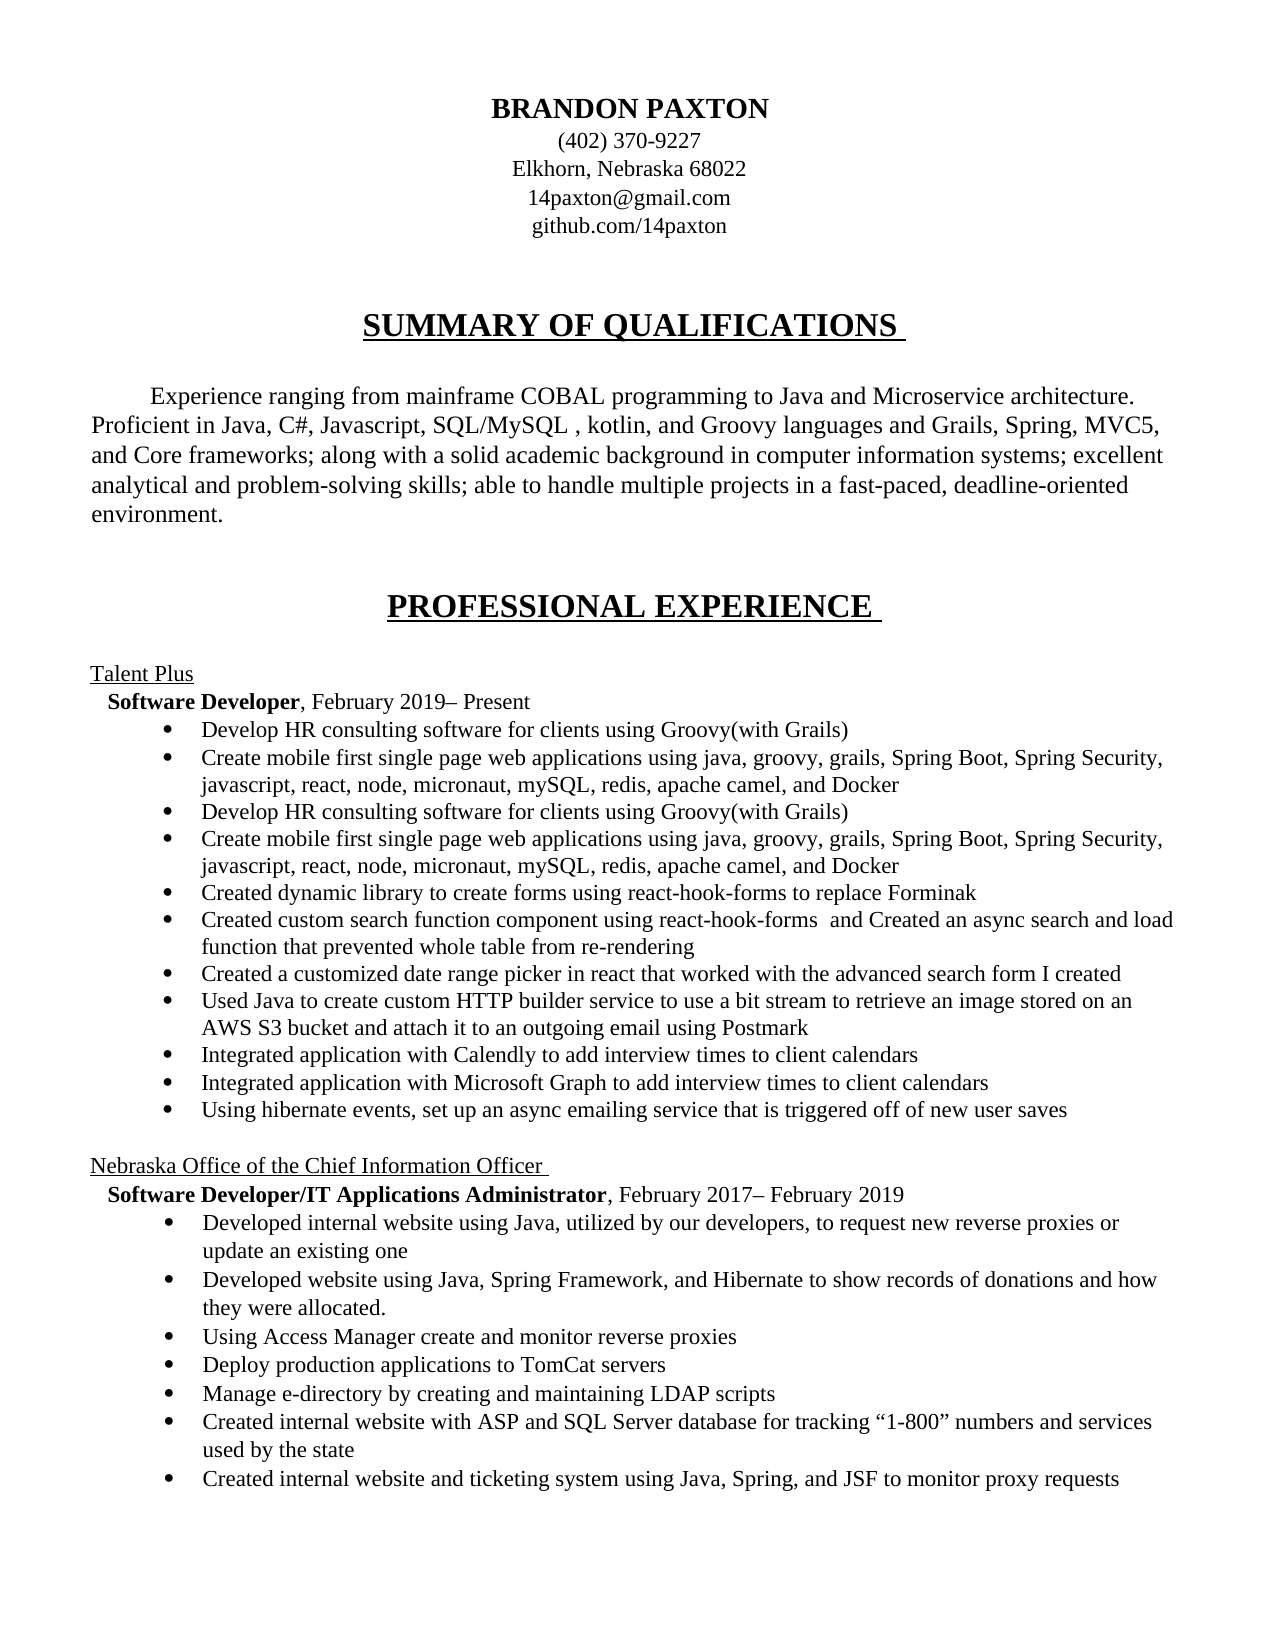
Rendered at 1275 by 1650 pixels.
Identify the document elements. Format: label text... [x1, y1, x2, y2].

list Developed website using Java, Spring Framework, and Hibernate to show records of donations and how they were allocated. [165, 1266, 1183, 1321]
list Used Java to create custom HTTP builder service to use a bit stream to retrieve an image stored on an AWS S3 bucket and attach it to an outgoing email using Postmark [163, 987, 1183, 1041]
list Create mobile first single page web applications using java, groovy, grails, Spring Boot, Spring Security, javascript, react, node, micronaut, mySQL, redis, apache camel, and Docker [163, 825, 1183, 878]
text Elkhorn, Nebraska 68022 [75, 155, 1183, 182]
text (402) 370-9227 [75, 127, 1183, 153]
list Developed internal website using Java, utilized by our developers, to request new reverse proxies or update an existing one [165, 1209, 1183, 1264]
text Talent Plus [90, 660, 1183, 686]
text BRANDON PAXTON [77, 91, 1183, 124]
subtitle SUMMARY OF QUALIFICATIONS [77, 306, 1183, 344]
subtitle PROFESSIONAL EXPERIENCE [77, 587, 1183, 625]
list Created dynamic library to create forms using react-hook-forms to replace Forminak [163, 879, 1183, 905]
list Integrated application with Microsoft Graph to add interview times to client calendars [163, 1068, 1183, 1095]
list Develop HR consulting software for clients using Groovy(with Grails) [163, 716, 1183, 743]
text Nebraska Office of the Chief Information Officer [90, 1152, 1183, 1179]
text Software Developer/IT Applications Administrator, February 2017– February 2019 [107, 1181, 1183, 1207]
text Software Developer, February 2019– Present [107, 688, 1183, 714]
list Deploy production applications to TomCat servers [165, 1351, 1183, 1378]
list Integrated application with Calendly to add interview times to client calendars [163, 1041, 1183, 1068]
text Experience ranging from mainframe COBAL programming to Java and Microservice architecture. Proficient in Java, C#, Javascript, SQL/MySQL , kotlin, and Groovy languages and Grails, Spring, MVC5, and Core frameworks; along with a solid academic background in computer information systems; excellent analytical and problem-solving skills; able to handle multiple projects in a fast-paced, deadline-oriented environment. [91, 381, 1183, 528]
text github.com/14paxton [75, 212, 1183, 238]
list Create mobile first single page web applications using java, groovy, grails, Spring Boot, Spring Security, javascript, react, node, micronaut, mySQL, redis, apache camel, and Docker [163, 743, 1183, 797]
list Using hibernate events, set up an async emailing service that is triggered off of new user saves [163, 1096, 1183, 1122]
list Created internal website and ticketing system using Java, Spring, and JSF to monitor proxy requests [165, 1465, 1183, 1491]
list Created internal website with ASP and SQL Server database for tracking “1-800” numbers and services used by the state [165, 1408, 1183, 1463]
list Created custom search function component using react-hook-forms and Created an async search and load function that prevented whole table from re-rendering [163, 906, 1183, 959]
list Using Access Manager create and monitor reverse proxies [165, 1323, 1183, 1349]
list Develop HR consulting software for clients using Groovy(with Grails) [163, 798, 1183, 824]
text 14paxton@gmail.com [75, 184, 1183, 210]
list Manage e-directory by creating and maintaining LDAP scripts [165, 1380, 1183, 1406]
list Created a customized date range picker in react that worked with the advanced search form I created [163, 960, 1183, 987]
